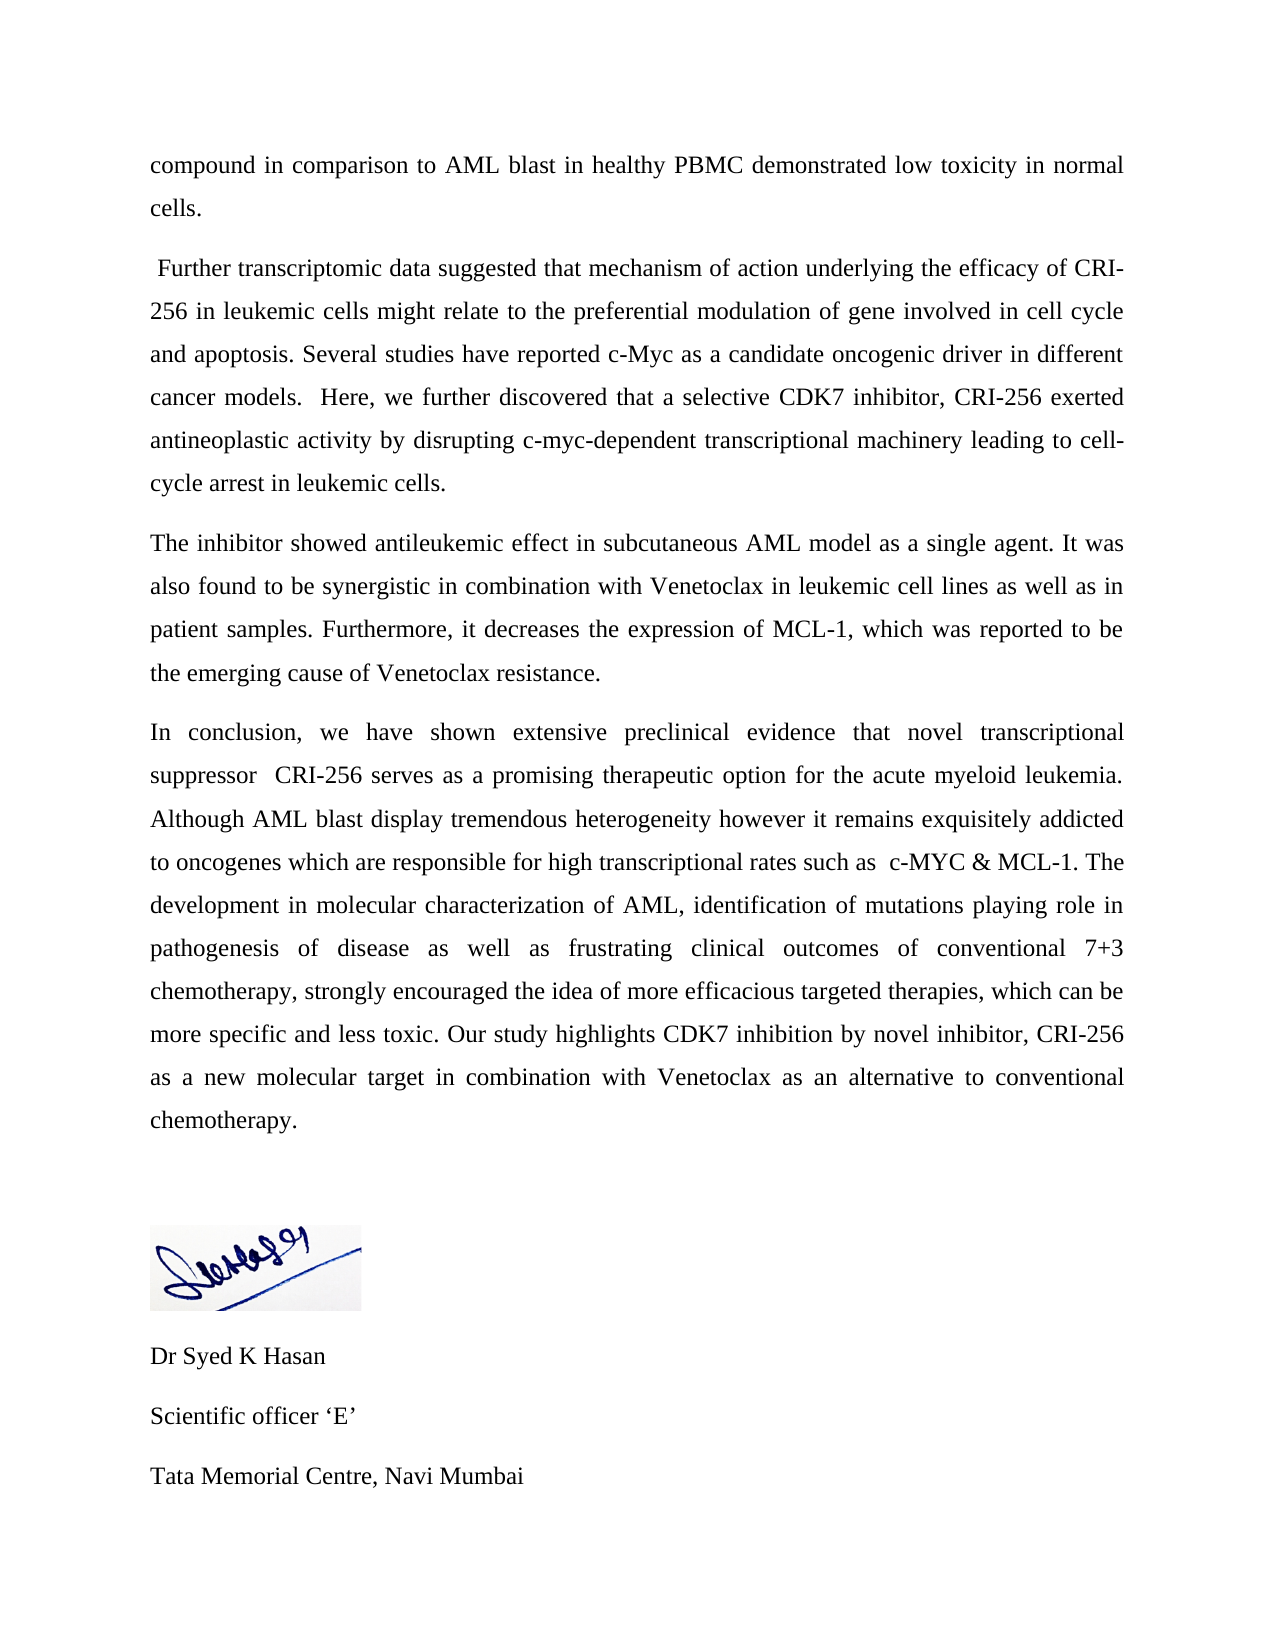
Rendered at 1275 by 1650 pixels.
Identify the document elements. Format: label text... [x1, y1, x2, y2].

text Scientific officer ‘E’ [150, 1401, 1125, 1430]
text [150, 150, 1125, 222]
text Tata Memorial Centre, Navi Mumbai [150, 1461, 1125, 1490]
text Dr Syed K Hasan [150, 1341, 1125, 1370]
picture [150, 1225, 362, 1311]
text In conclusion, we have shown extensive preclinical evidence that novel transcriptional suppressor CRI-256 serves as a promising therapeutic option for the acute myeloid leukemia. Although AML blast display tremendous heterogeneity however it remains exquisitely addicted to oncogenes which are responsible for high transcriptional rates such as c-MYC & MCL-1. The development in molecular characterization of AML, identification of mutations playing role in pathogenesis of disease as well as frustrating clinical outcomes of conventional 7+3 chemotherapy, strongly encouraged the idea of more efficacious targeted therapies, which can be more specific and less toxic. Our study highlights CDK7 inhibition by novel inhibitor, CRI-256 as a new molecular target in combination with Venetoclax as an alternative to conventional chemotherapy. [150, 717, 1125, 1134]
text The inhibitor showed antileukemic effect in subcutaneous AML model as a single agent. It was also found to be synergistic in combination with Venetoclax in leukemic cell lines as well as in patient samples. Furthermore, it decreases the expression of MCL-1, which was reported to be the emerging cause of Venetoclax resistance. [150, 528, 1125, 686]
text Further transcriptomic data suggested that mechanism of action underlying the efficacy of CRI-256 in leukemic cells might relate to the preferential modulation of gene involved in cell cycle and apoptosis. Several studies have reported c-Myc as a candidate oncogenic driver in different cancer models. Here, we further discovered that a selective CDK7 inhibitor, CRI-256 exerted antineoplastic activity by disrupting c-myc-dependent transcriptional machinery leading to cell-cycle arrest in leukemic cells. [150, 253, 1125, 497]
